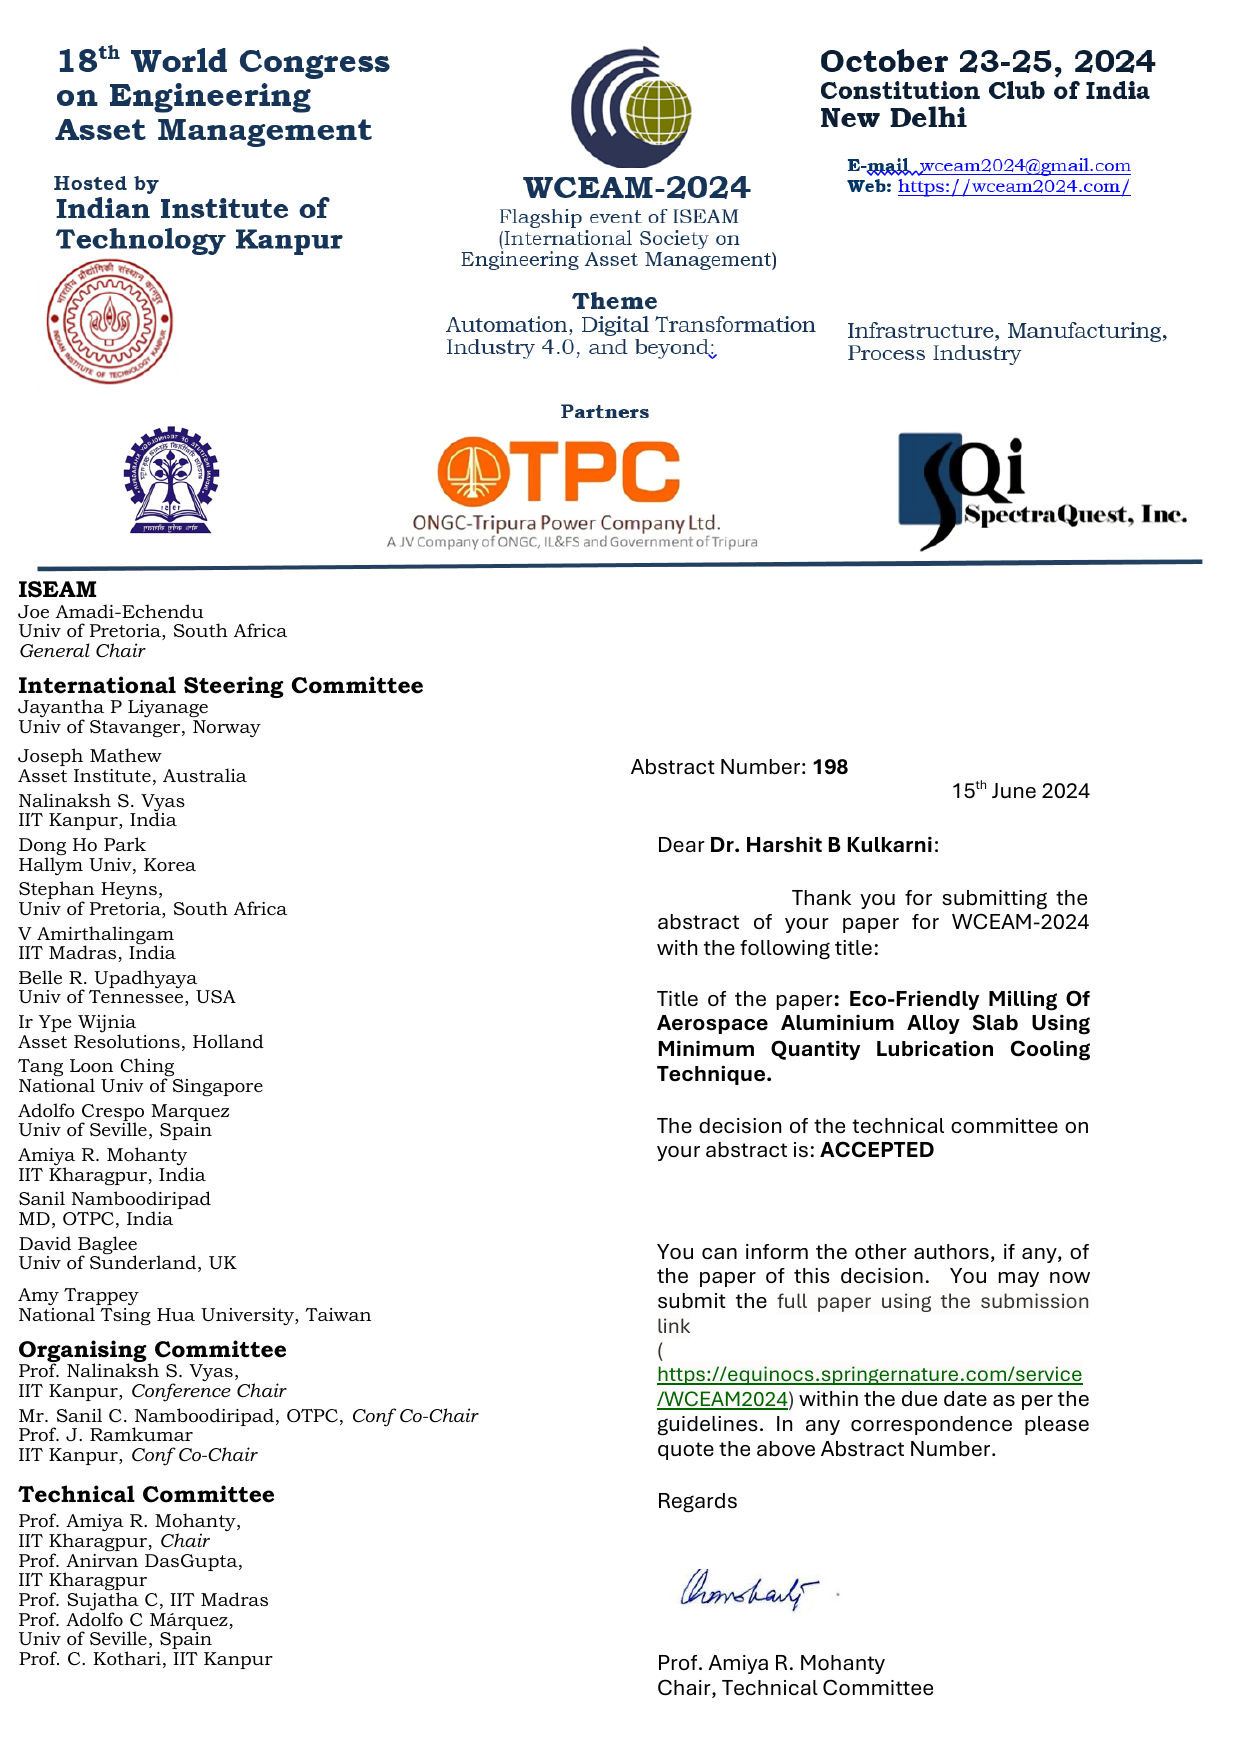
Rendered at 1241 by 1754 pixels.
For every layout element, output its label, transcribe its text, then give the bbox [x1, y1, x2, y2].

text Thank you for submitting the abstract of your paper for WCEAM-2024 with the following title: [657, 886, 1090, 962]
text Univ of Pretoria, South Africa [18, 622, 583, 642]
text Dong Ho Park [18, 836, 583, 855]
text Regards [657, 1488, 1090, 1514]
text Univ of Stavanger, Norway [18, 718, 583, 737]
text Technical Committee [18, 1483, 583, 1507]
text Asset Resolutions, Holland [18, 1032, 583, 1052]
text IIT Kharagpur [18, 1571, 583, 1591]
text You can inform the other authors, if any, of the paper of this decision. You may now submit the full paper using the submission link (https://equinocs.springernature.com/service/WCEAM2024) within the due date as per the guidelines. In any correspondence please quote the above Abstract Number. [657, 1239, 1090, 1463]
text Belle R. Upadhyaya [18, 968, 583, 988]
text Prof. C. Kothari, IIT Kanpur [18, 1650, 583, 1669]
text Stephan Heyns, [18, 880, 583, 900]
text Univ of Seville, Spain [18, 1630, 583, 1650]
text Univ of Pretoria, South Africa [18, 900, 583, 919]
text Joe Amadi-Echendu [18, 602, 583, 622]
text David Baglee [19, 1234, 583, 1254]
text IIT Kanpur, Conf Co-Chair [18, 1446, 583, 1466]
text Prof. Amiya R. Mohanty [657, 1650, 1090, 1675]
text Univ of Sunderland, UK [18, 1254, 583, 1273]
text Chair, Technical Committee [657, 1675, 1090, 1700]
text MD, OTPC, India [18, 1209, 583, 1229]
text Title of the paper: Eco-Friendly Milling Of Aerospace Aluminium Alloy Slab Using Minimum Quantity Lubrication Cooling Technique. [657, 987, 1090, 1088]
text Sanil Namboodiripad [18, 1190, 583, 1209]
text IIT Kanpur, India [18, 811, 583, 831]
text Prof. Anirvan DasGupta, [18, 1551, 583, 1571]
text International Steering Committee [18, 674, 583, 698]
picture [28, 9, 1212, 579]
picture [656, 1569, 845, 1634]
text IIT Madras, India [18, 944, 583, 964]
text National Univ of Singapore [18, 1077, 583, 1096]
text IIT Kharagpur, India [18, 1165, 583, 1185]
text Adolfo Crespo Marquez [18, 1101, 583, 1121]
text Univ of Seville, Spain [18, 1121, 583, 1141]
text Organising Committee [18, 1338, 583, 1362]
text Tang Loon Ching [18, 1057, 583, 1077]
text V Amirthalingam [18, 924, 583, 944]
text ISEAM [18, 578, 583, 602]
text The decision of the technical committee on your abstract is: ACCEPTED [657, 1113, 1090, 1164]
text Prof. Adolfo C Márquez, [18, 1610, 583, 1630]
text Amiya R. Mohanty [18, 1146, 583, 1165]
text Nalinaksh S. Vyas [18, 791, 583, 811]
text Mr. Sanil C. Namboodiripad, OTPC, Conf Co-Chair [18, 1406, 583, 1426]
text Prof. J. Ramkumar [18, 1426, 583, 1446]
text Abstract Number: 198 15th June 2024 [620, 754, 1090, 804]
text Jayantha P Liyanage [18, 698, 583, 718]
text Prof. Nalinaksh S. Vyas, [18, 1362, 583, 1382]
text Hallym Univ, Korea [18, 855, 583, 875]
text Dear Dr. Harshit B Kulkarni: [657, 832, 1090, 858]
text IIT Kanpur, Conference Chair [18, 1382, 583, 1402]
text Amy Trappey National Tsing Hua University, Taiwan [18, 1286, 583, 1326]
text Univ of Tennessee, USA [18, 988, 583, 1008]
text Joseph Mathew [18, 747, 583, 767]
text Ir Ype Wijnia [18, 1013, 583, 1032]
text Prof. Amiya R. Mohanty, [18, 1512, 583, 1532]
text IIT Kharagpur, Chair [18, 1532, 583, 1551]
text General Chair [18, 642, 583, 661]
text Asset Institute, Australia [18, 767, 583, 787]
text Prof. Sujatha C, IIT Madras [18, 1591, 583, 1610]
